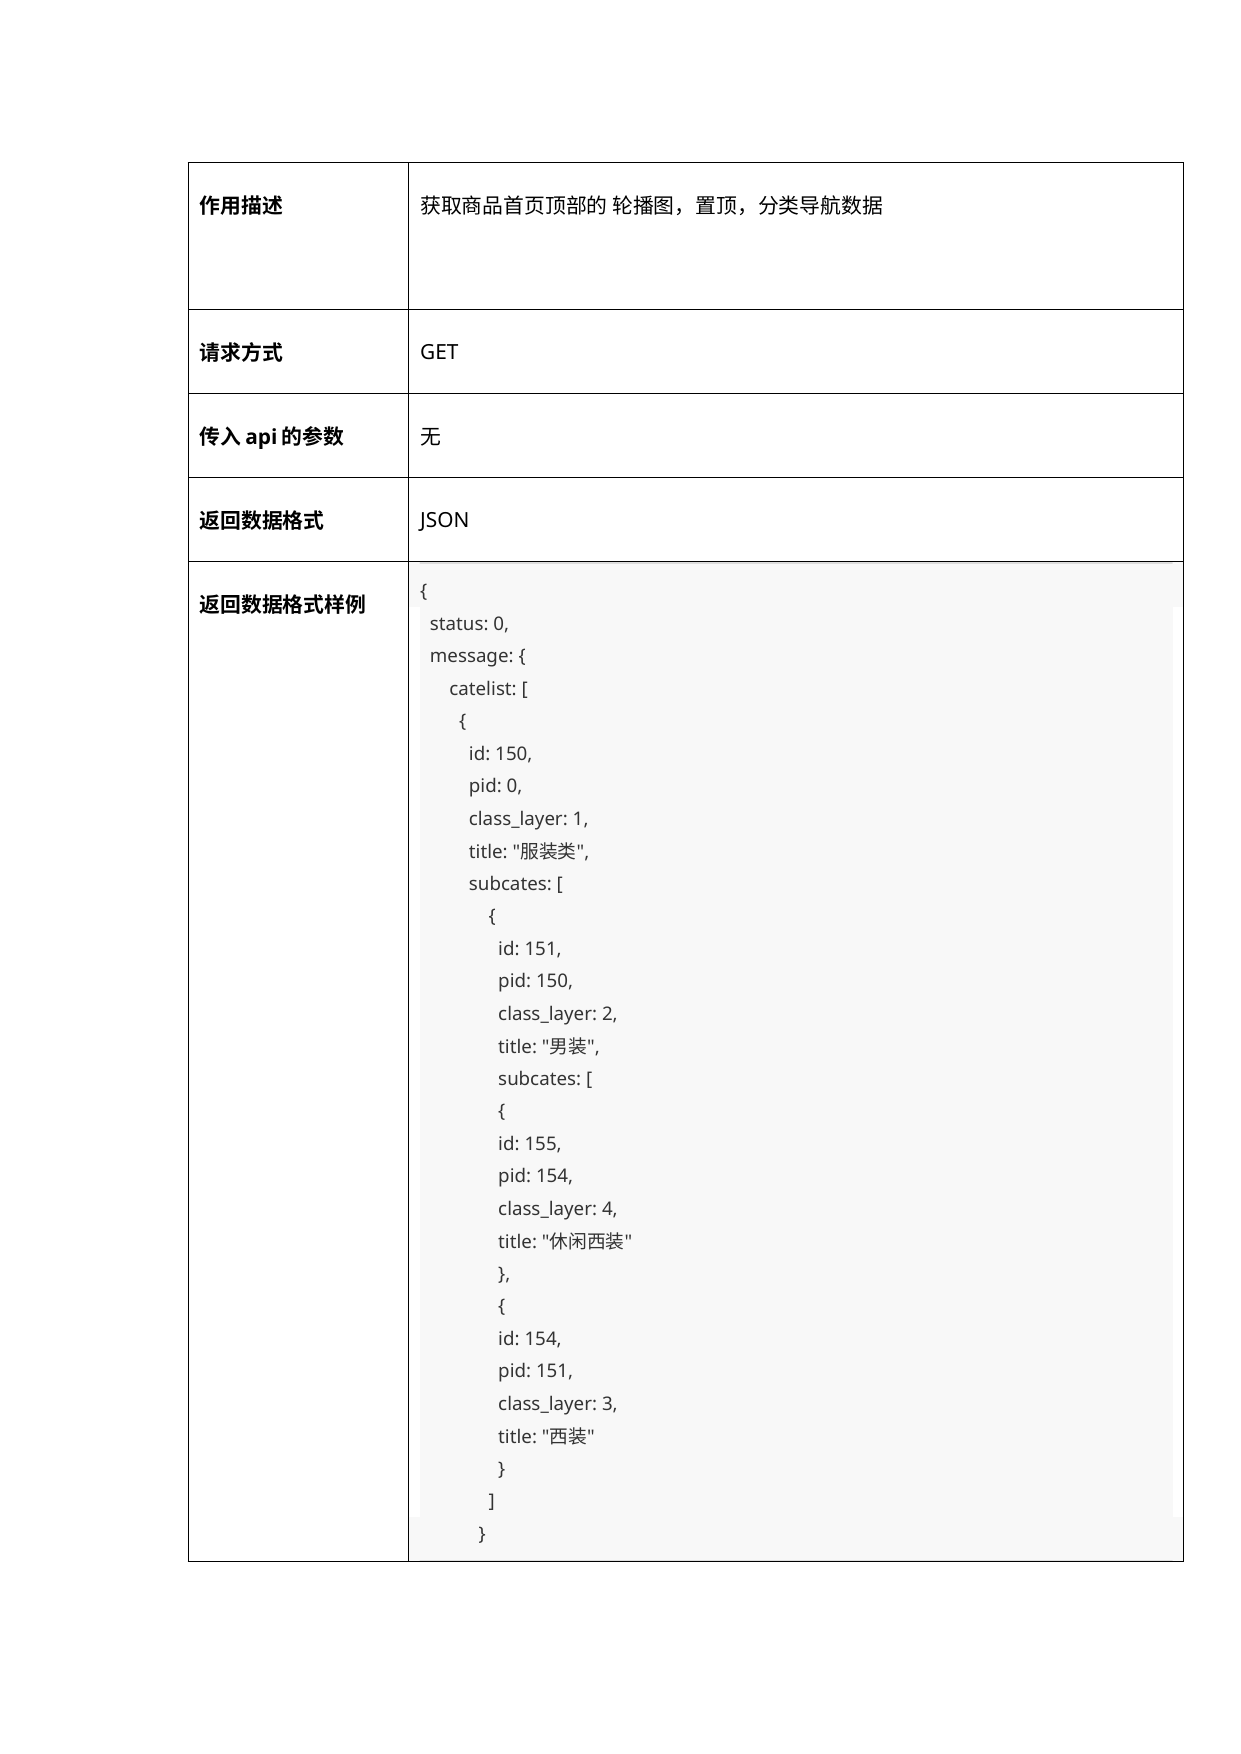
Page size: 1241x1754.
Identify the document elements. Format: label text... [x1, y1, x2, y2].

table_cell 传入api的参数 [189, 394, 408, 477]
table_cell 返回数据格式 [189, 478, 408, 561]
table_cell 作用描述 [189, 163, 408, 309]
table_cell 请求方式 [189, 310, 408, 393]
table_cell JSON [409, 478, 1183, 561]
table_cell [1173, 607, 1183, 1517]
table_cell 获取商品首页顶部的 轮播图，置顶，分类导航数据 [409, 163, 1183, 309]
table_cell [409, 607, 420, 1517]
table_cell 返回数据格式样例 [189, 562, 408, 1561]
table_cell GET [409, 310, 1183, 393]
table_cell 无 [409, 394, 1183, 477]
